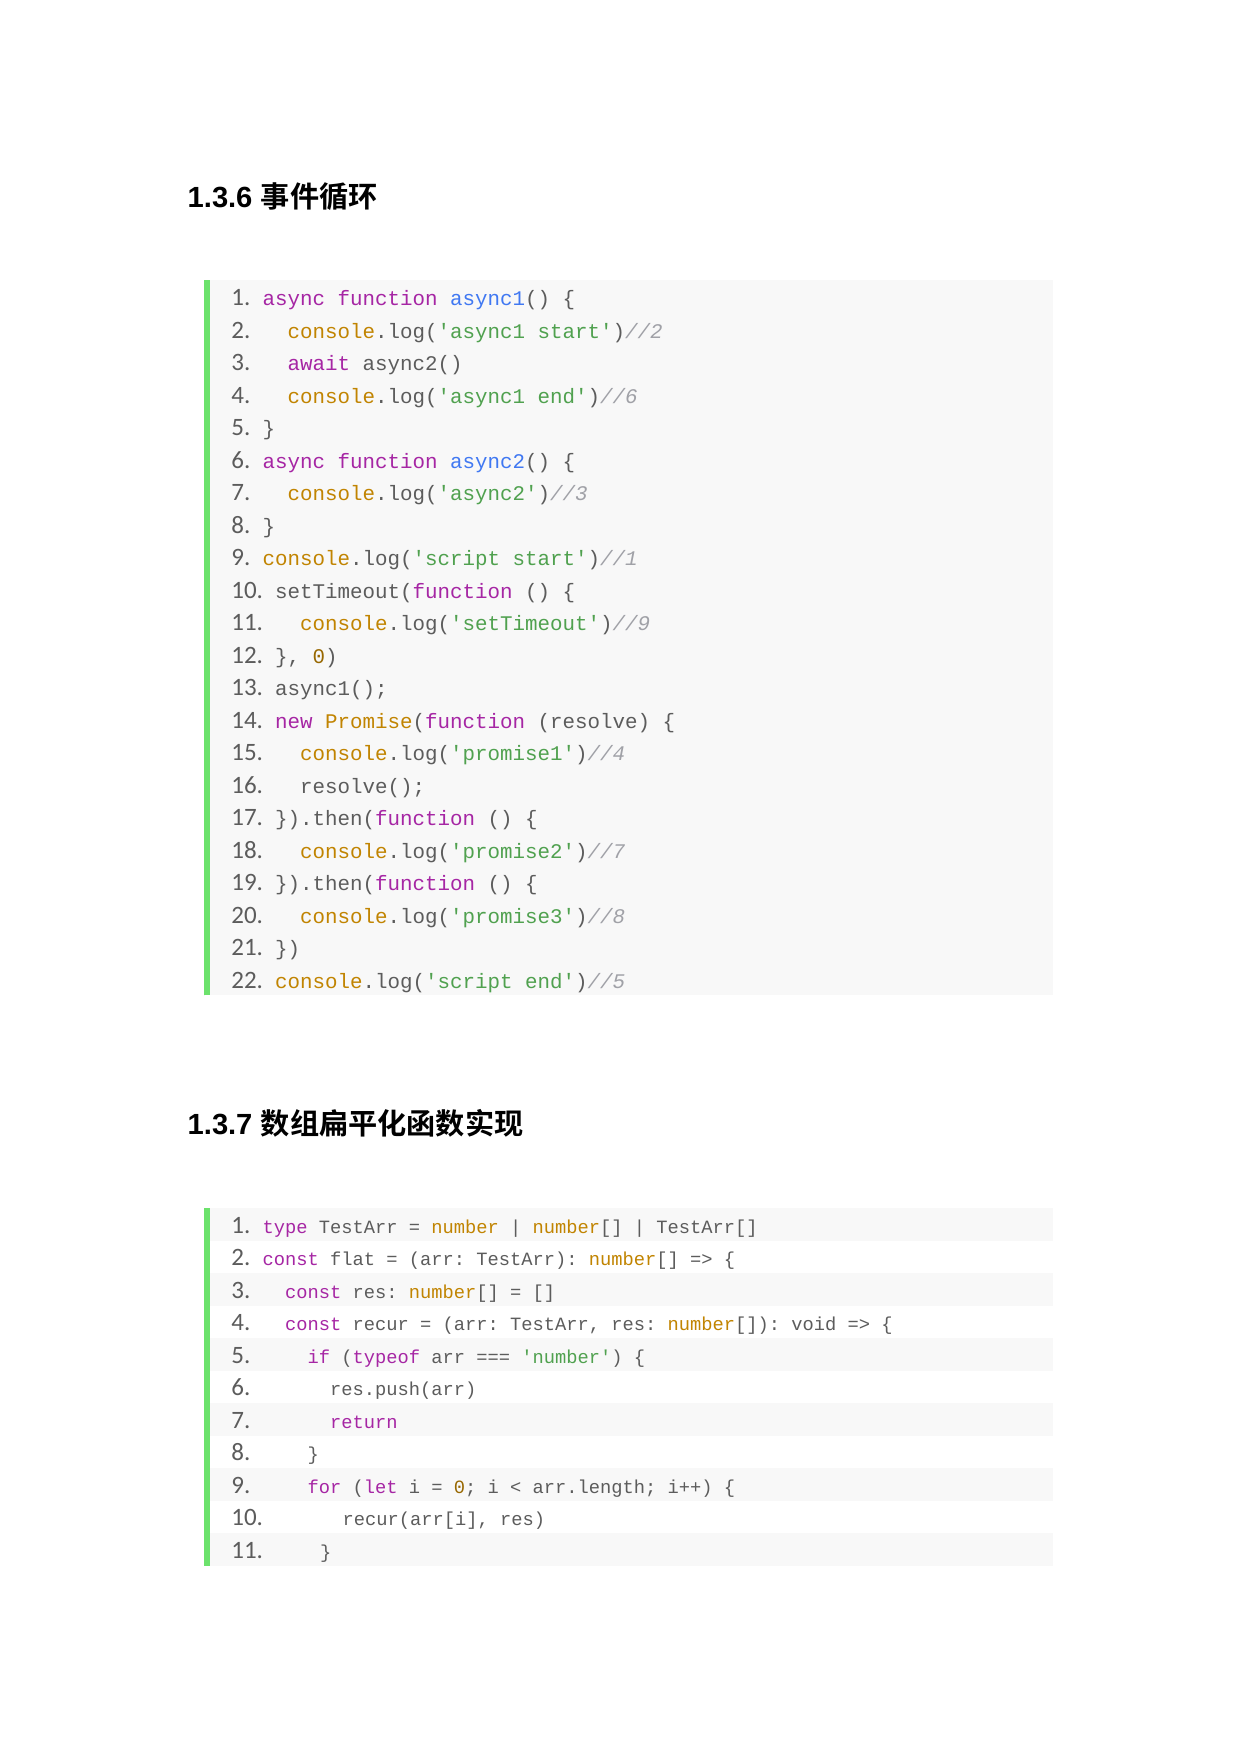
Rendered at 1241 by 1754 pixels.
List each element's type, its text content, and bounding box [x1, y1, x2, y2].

list console.log('promise2')//7 [210, 833, 1053, 865]
list const recur = (arr: TestArr, res: number[]): void => { [210, 1306, 1053, 1338]
list console.log('async2')//3 [210, 475, 1053, 508]
list res.push(arr) [210, 1371, 1053, 1403]
list const flat = (arr: TestArr): number[] => { [210, 1241, 1053, 1273]
list async function async2() { [210, 443, 1053, 475]
list if (typeof arr === 'number') { [210, 1338, 1053, 1371]
list }).then(function () { [210, 800, 1053, 833]
subtitle 1.3.6 事件循环 [187, 162, 1053, 227]
list for (let i = 0; i < arr.length; i++) { [210, 1468, 1053, 1501]
list type TestArr = number | number[] | TestArr[] [210, 1208, 1053, 1241]
list }, 0) [210, 638, 1053, 670]
list console.log('promise1')//4 [210, 735, 1053, 768]
list console.log('async1 start')//2 [210, 313, 1053, 345]
list console.log('async1 end')//6 [210, 378, 1053, 410]
list }).then(function () { [210, 865, 1053, 898]
list resolve(); [210, 768, 1053, 800]
list }) [210, 930, 1053, 963]
list console.log('setTimeout')//9 [210, 605, 1053, 638]
list setTimeout(function () { [210, 573, 1053, 605]
list return [210, 1403, 1053, 1436]
list async function async1() { [210, 280, 1053, 313]
subtitle 1.3.7 数组扁平化函数实现 [187, 1089, 1053, 1154]
list await async2() [210, 345, 1053, 378]
list recur(arr[i], res) [210, 1501, 1053, 1533]
list console.log('script end')//5 [210, 963, 1053, 995]
list } [210, 410, 1053, 443]
list new Promise(function (resolve) { [210, 703, 1053, 735]
list } [210, 1436, 1053, 1468]
list } [210, 508, 1053, 540]
list const res: number[] = [] [210, 1273, 1053, 1306]
list async1(); [210, 670, 1053, 703]
list console.log('promise3')//8 [210, 898, 1053, 930]
list console.log('script start')//1 [210, 540, 1053, 573]
list } [210, 1533, 1053, 1566]
